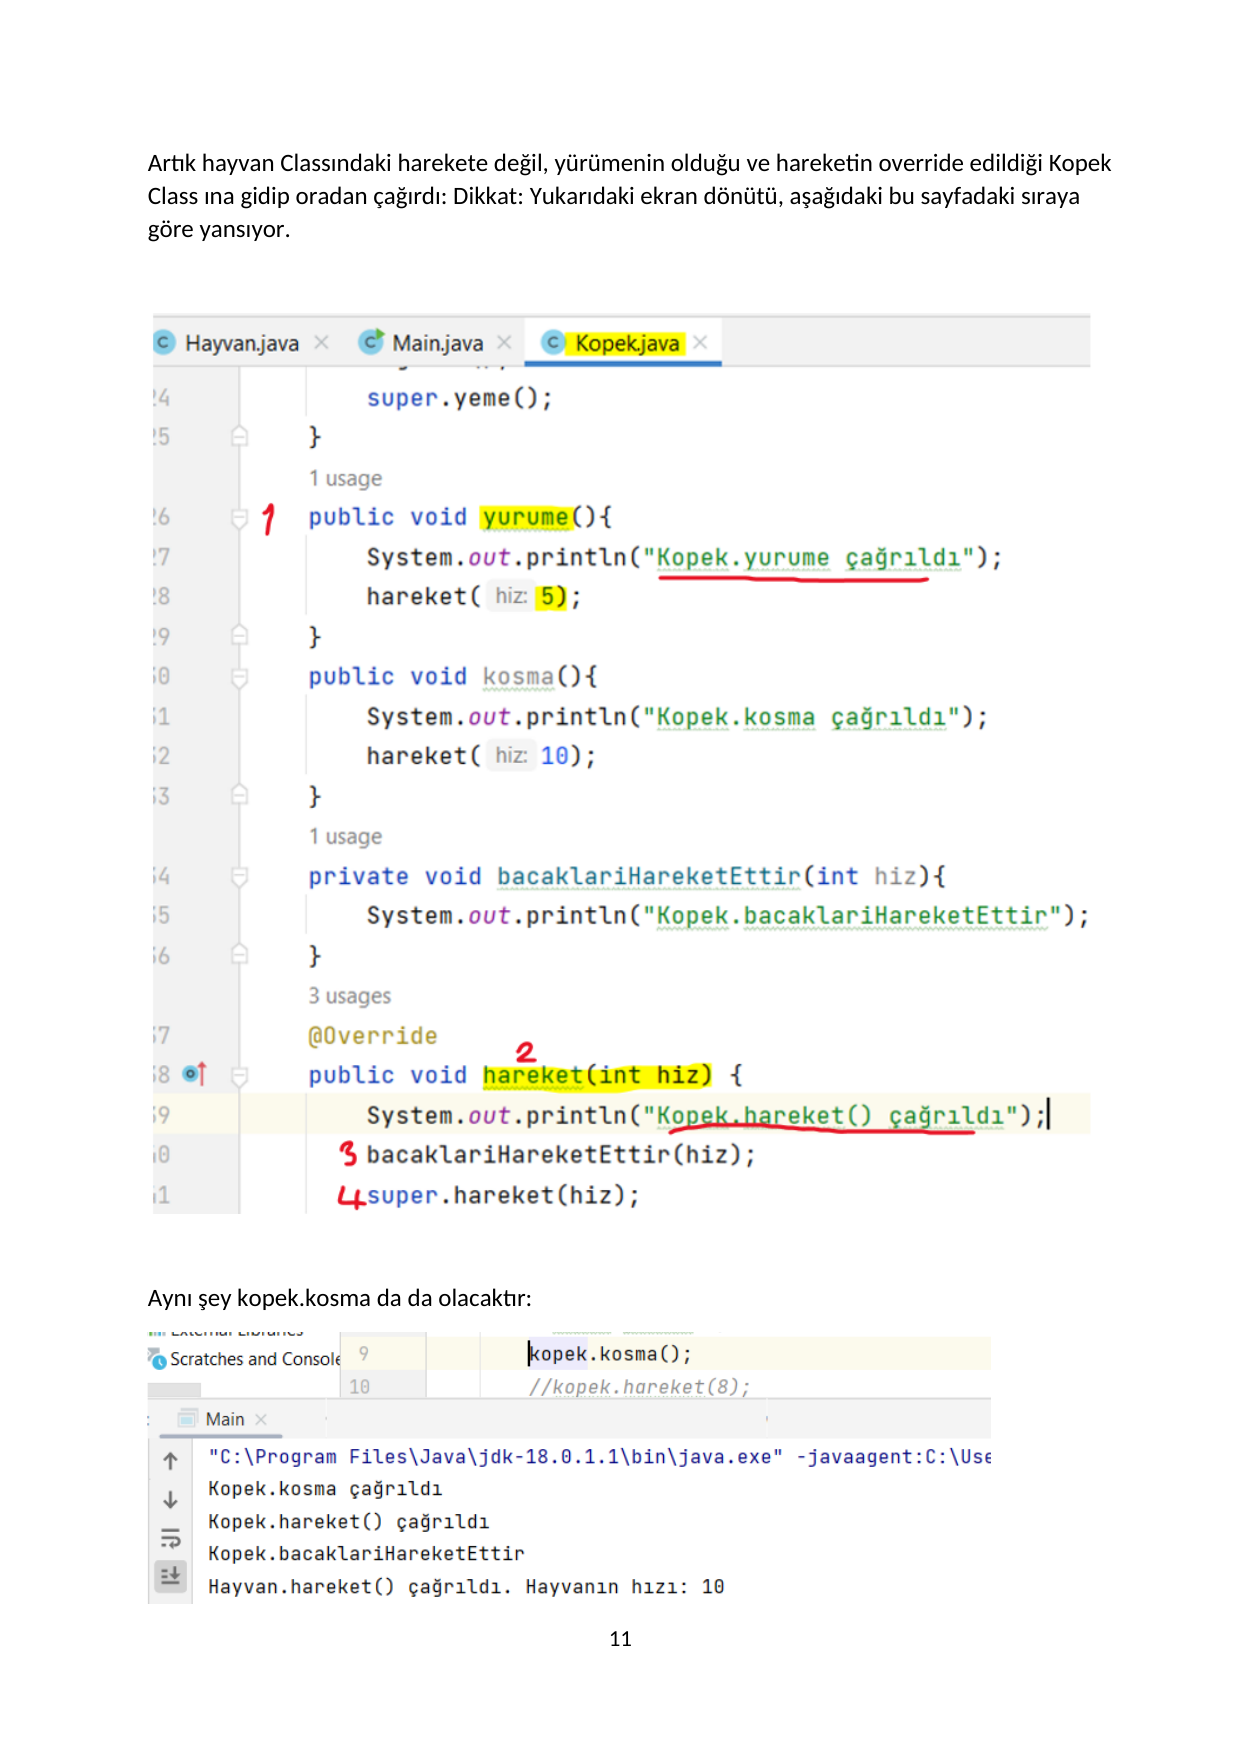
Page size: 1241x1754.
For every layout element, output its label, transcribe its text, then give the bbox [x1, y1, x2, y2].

picture [147, 312, 1093, 1214]
text Artık hayvan Classındaki harekete değil, yürümenin olduğu ve hareketin override edildiği Kopek Class ına gidip oradan çağırdı: Dikkat: Yukarıdaki ekran dönütü, aşağıdaki bu sayfadaki sıraya göre yansıyor. [148, 148, 1122, 244]
picture [147, 1332, 991, 1604]
text Aynı şey kopek.kosma da da olacaktır: [148, 1282, 1122, 1313]
